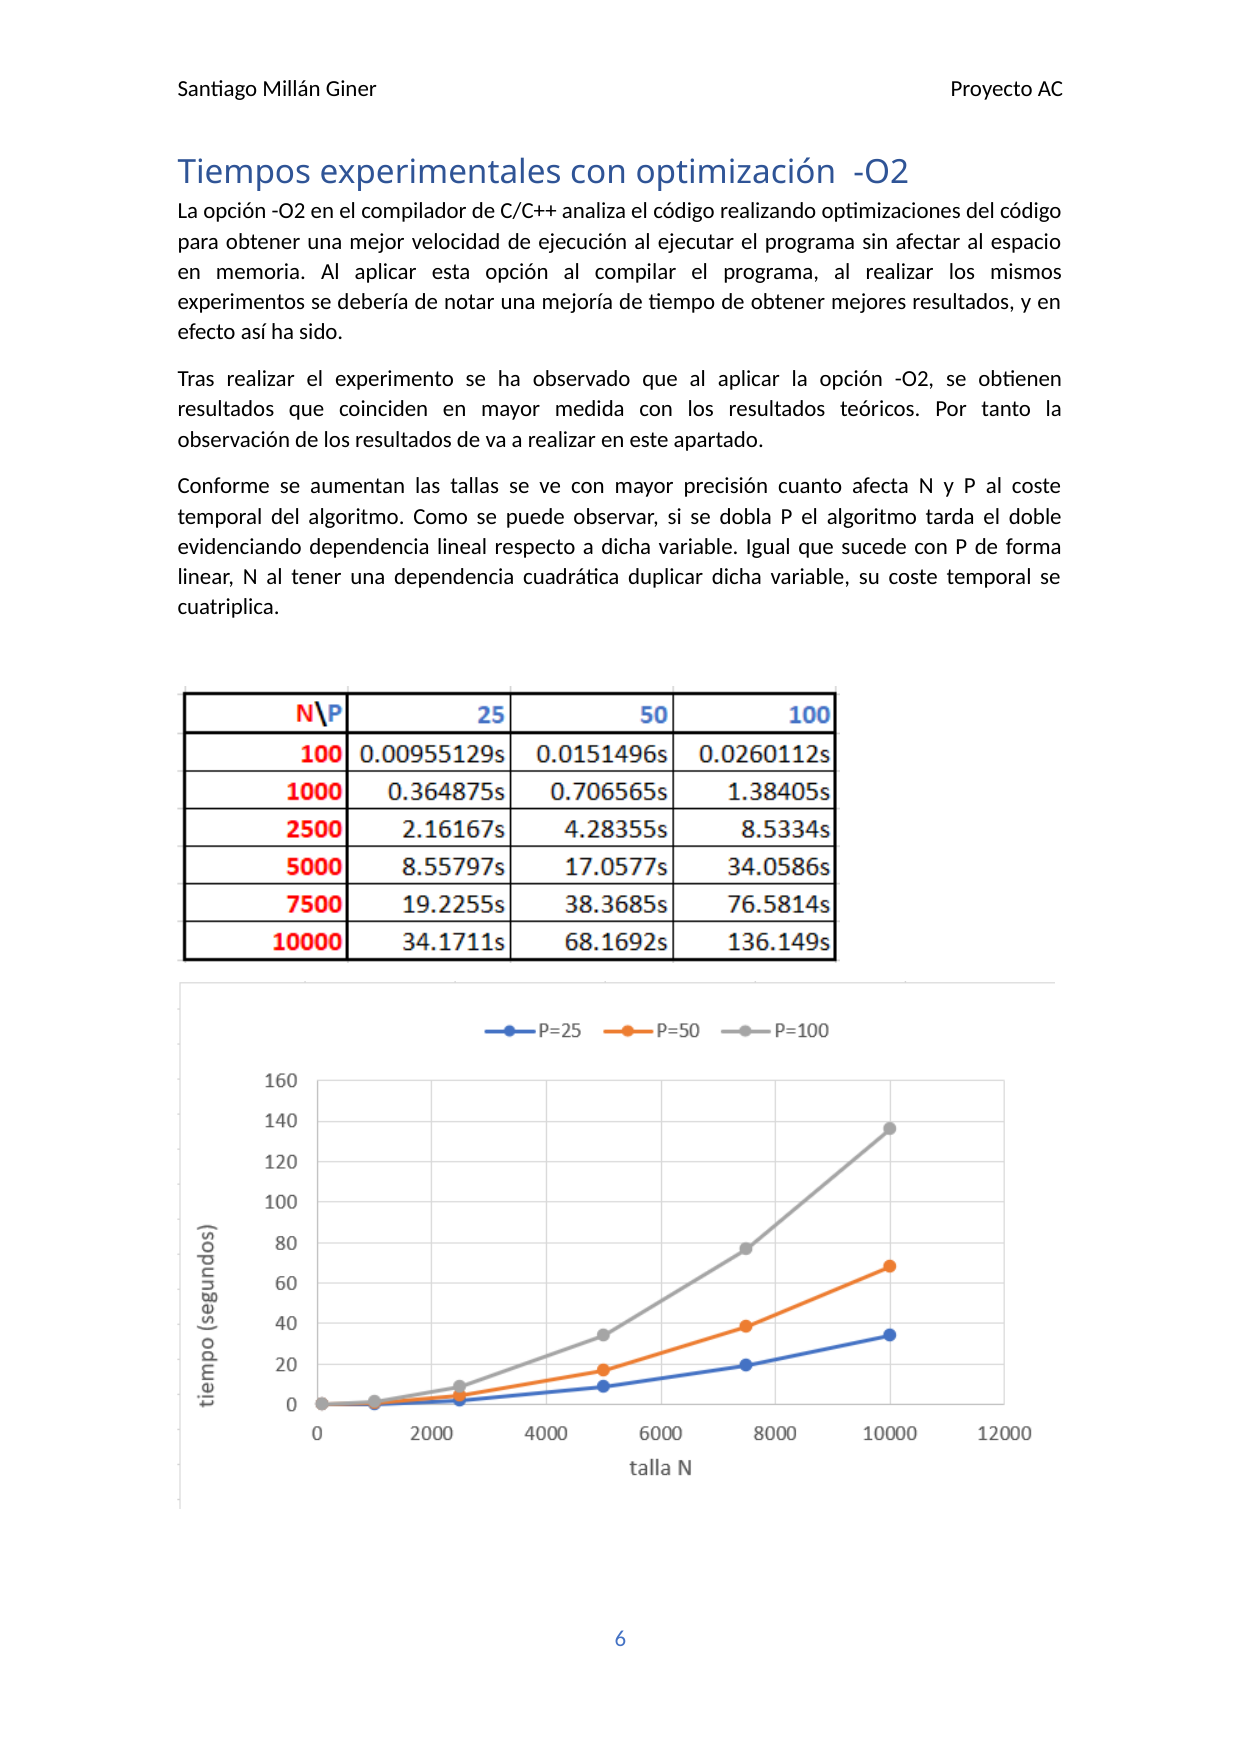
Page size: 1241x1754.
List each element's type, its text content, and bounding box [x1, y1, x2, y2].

text La opción -O2 en el compilador de C/C++ analiza el código realizando optimizaciones del código para obtener una mejor velocidad de ejecución al ejecutar el programa sin afectar al espacio en memoria. Al aplicar esta opción al compilar el programa, al realizar los mismos experimentos se debería de notar una mejoría de tiempo de obtener mejores resultados, y en efecto así ha sido. [177, 197, 1063, 345]
text Tras realizar el experimento se ha observado que al aplicar la opción -O2, se obtienen resultados que coinciden en mayor medida con los resultados teóricos. Por tanto la observación de los resultados de va a realizar en este apartado. [177, 364, 1063, 453]
text Conforme se aumentan las tallas se ve con mayor precisión cuanto afecta N y P al coste temporal del algoritmo. Como se puede observar, si se dobla P el algoritmo tarda el doble evidenciando dependencia lineal respecto a dicha variable. Igual que sucede con P de forma linear, N al tener una dependencia cuadrática duplicar dicha variable, su coste temporal se cuatriplica. [177, 472, 1063, 620]
picture [177, 981, 1055, 1509]
picture [177, 686, 840, 963]
subtitle Tiempos experimentales con optimización -O2 [177, 148, 1063, 193]
